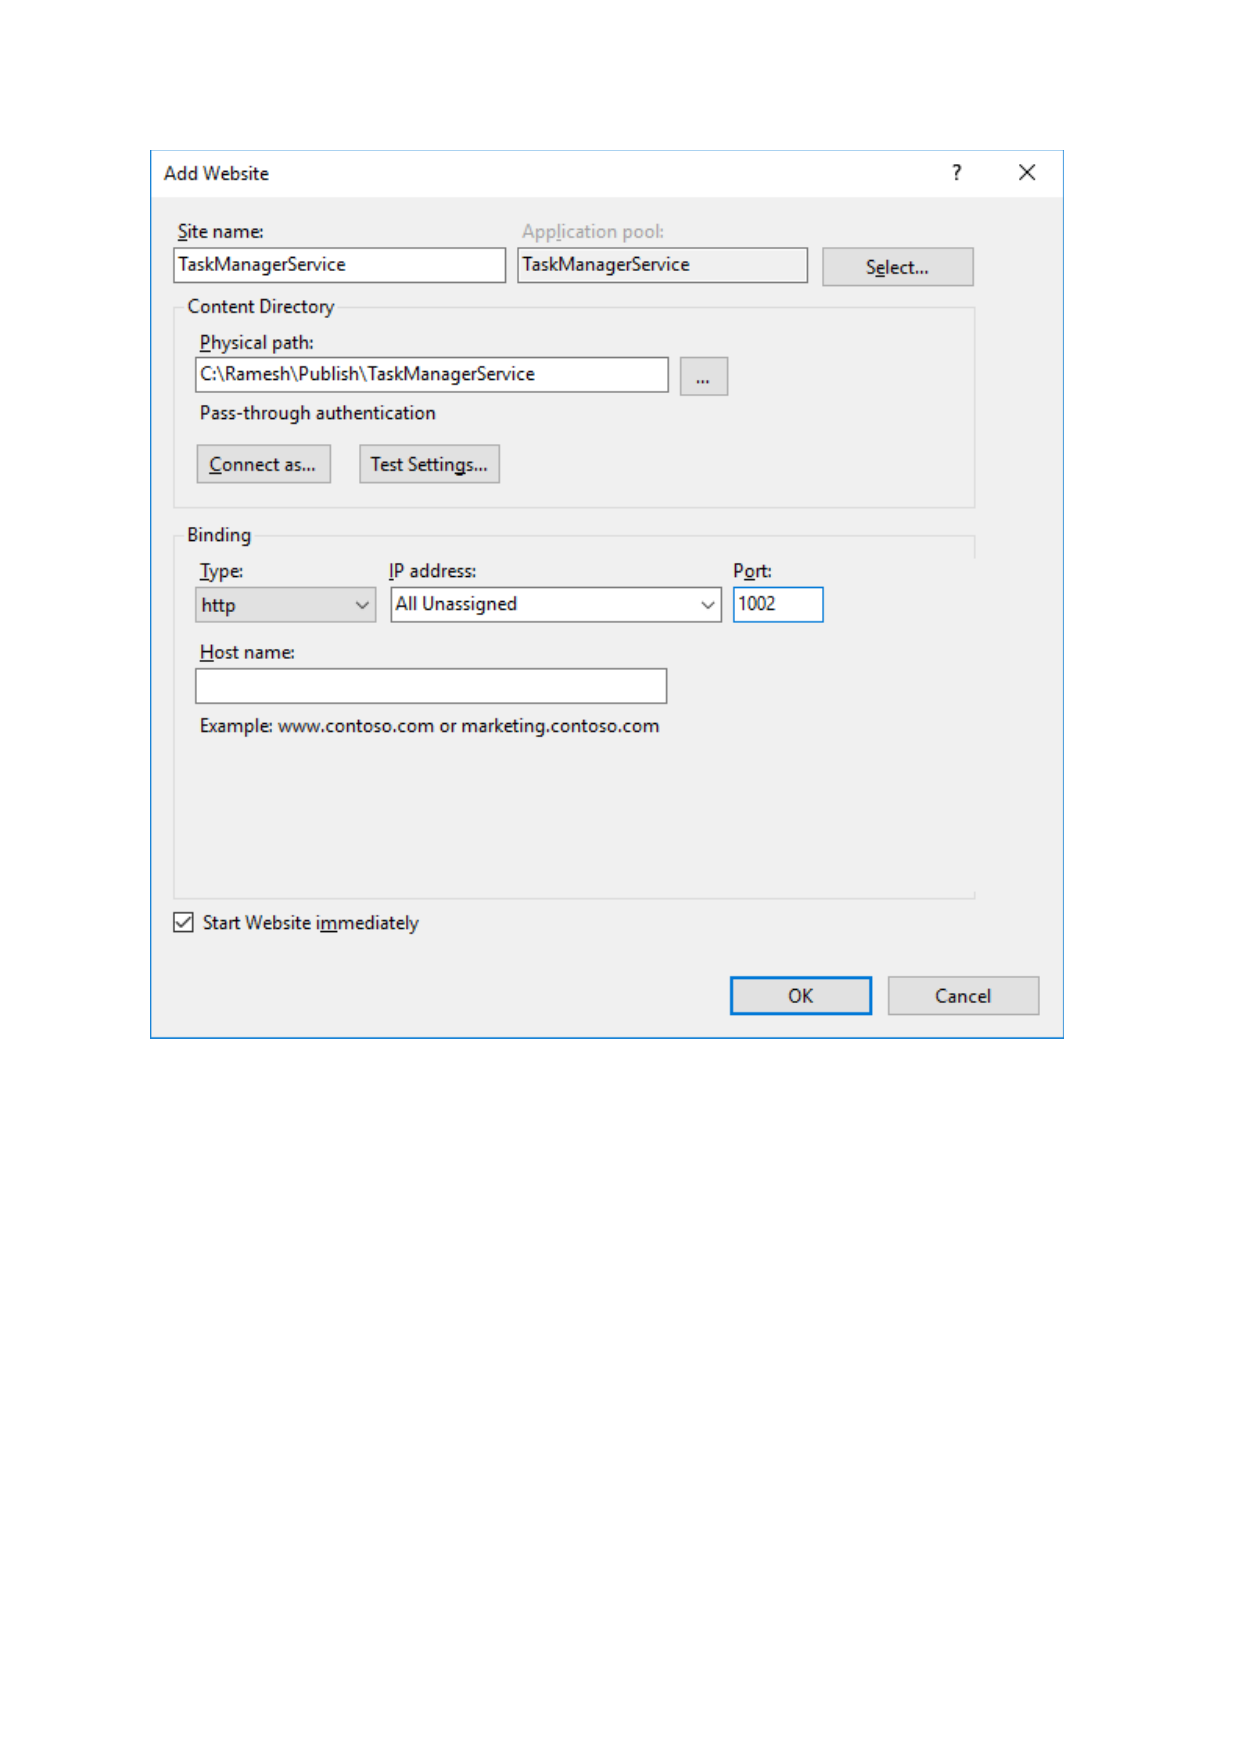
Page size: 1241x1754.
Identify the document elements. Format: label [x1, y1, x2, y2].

picture [150, 150, 1064, 1039]
